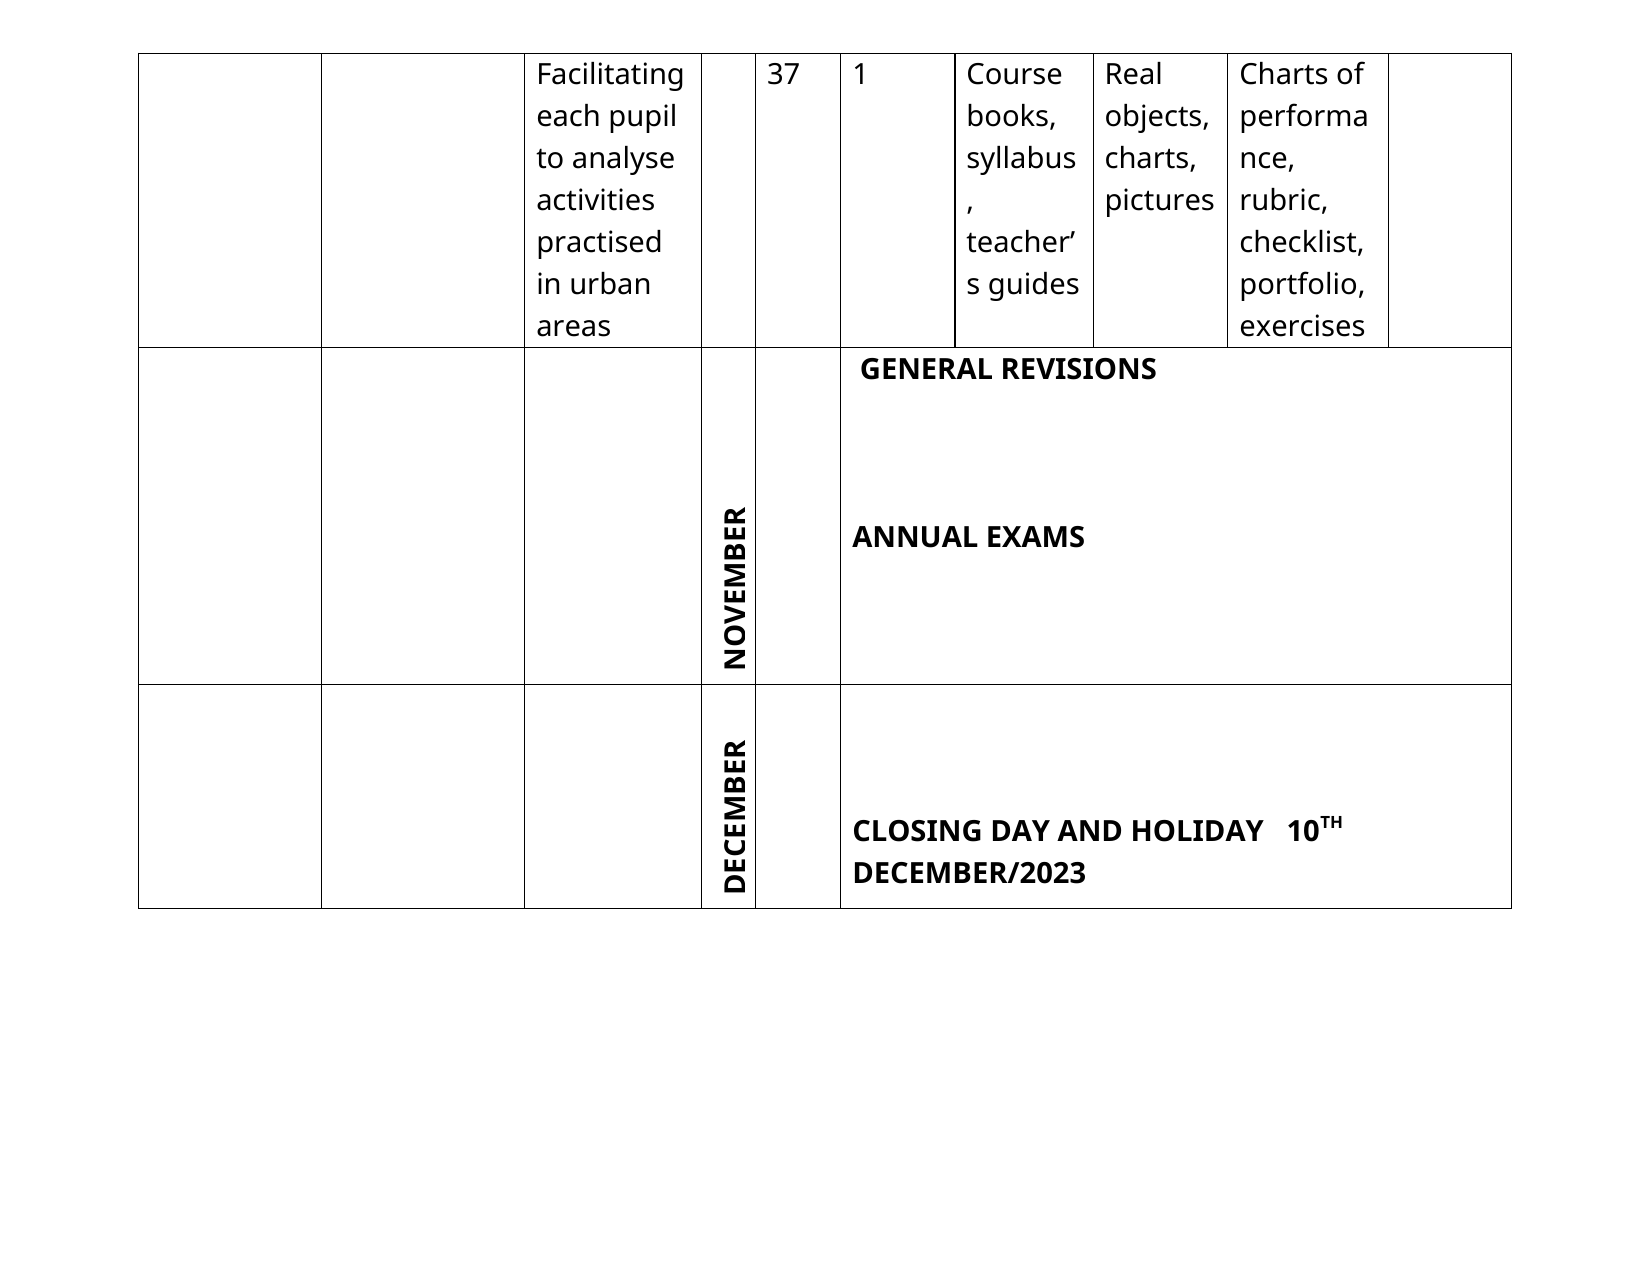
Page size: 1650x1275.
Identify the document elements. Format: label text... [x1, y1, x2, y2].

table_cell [525, 54, 701, 347]
table_cell [756, 685, 840, 908]
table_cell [1094, 54, 1227, 347]
table_cell NOVEMBER [702, 348, 755, 684]
table_cell [525, 685, 701, 908]
table_cell GENERAL REVISIONS ANNUAL EXAMS [841, 348, 1511, 684]
table_cell [756, 348, 840, 684]
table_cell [956, 54, 1093, 347]
table_cell [322, 54, 524, 347]
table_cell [1228, 54, 1388, 347]
table_cell [1389, 54, 1511, 347]
table_cell 1 [841, 54, 954, 347]
table_cell [322, 348, 524, 684]
table_cell [322, 685, 524, 908]
table_cell DECEMBER [702, 685, 755, 908]
table_cell 37 [756, 54, 840, 347]
table_cell [139, 54, 321, 347]
table_cell [525, 348, 701, 684]
table_cell [139, 685, 321, 908]
table_cell [702, 54, 755, 347]
table_cell [139, 348, 321, 684]
table_cell CLOSING DAY AND HOLIDAY 10TH DECEMBER/2023 [841, 685, 1511, 908]
